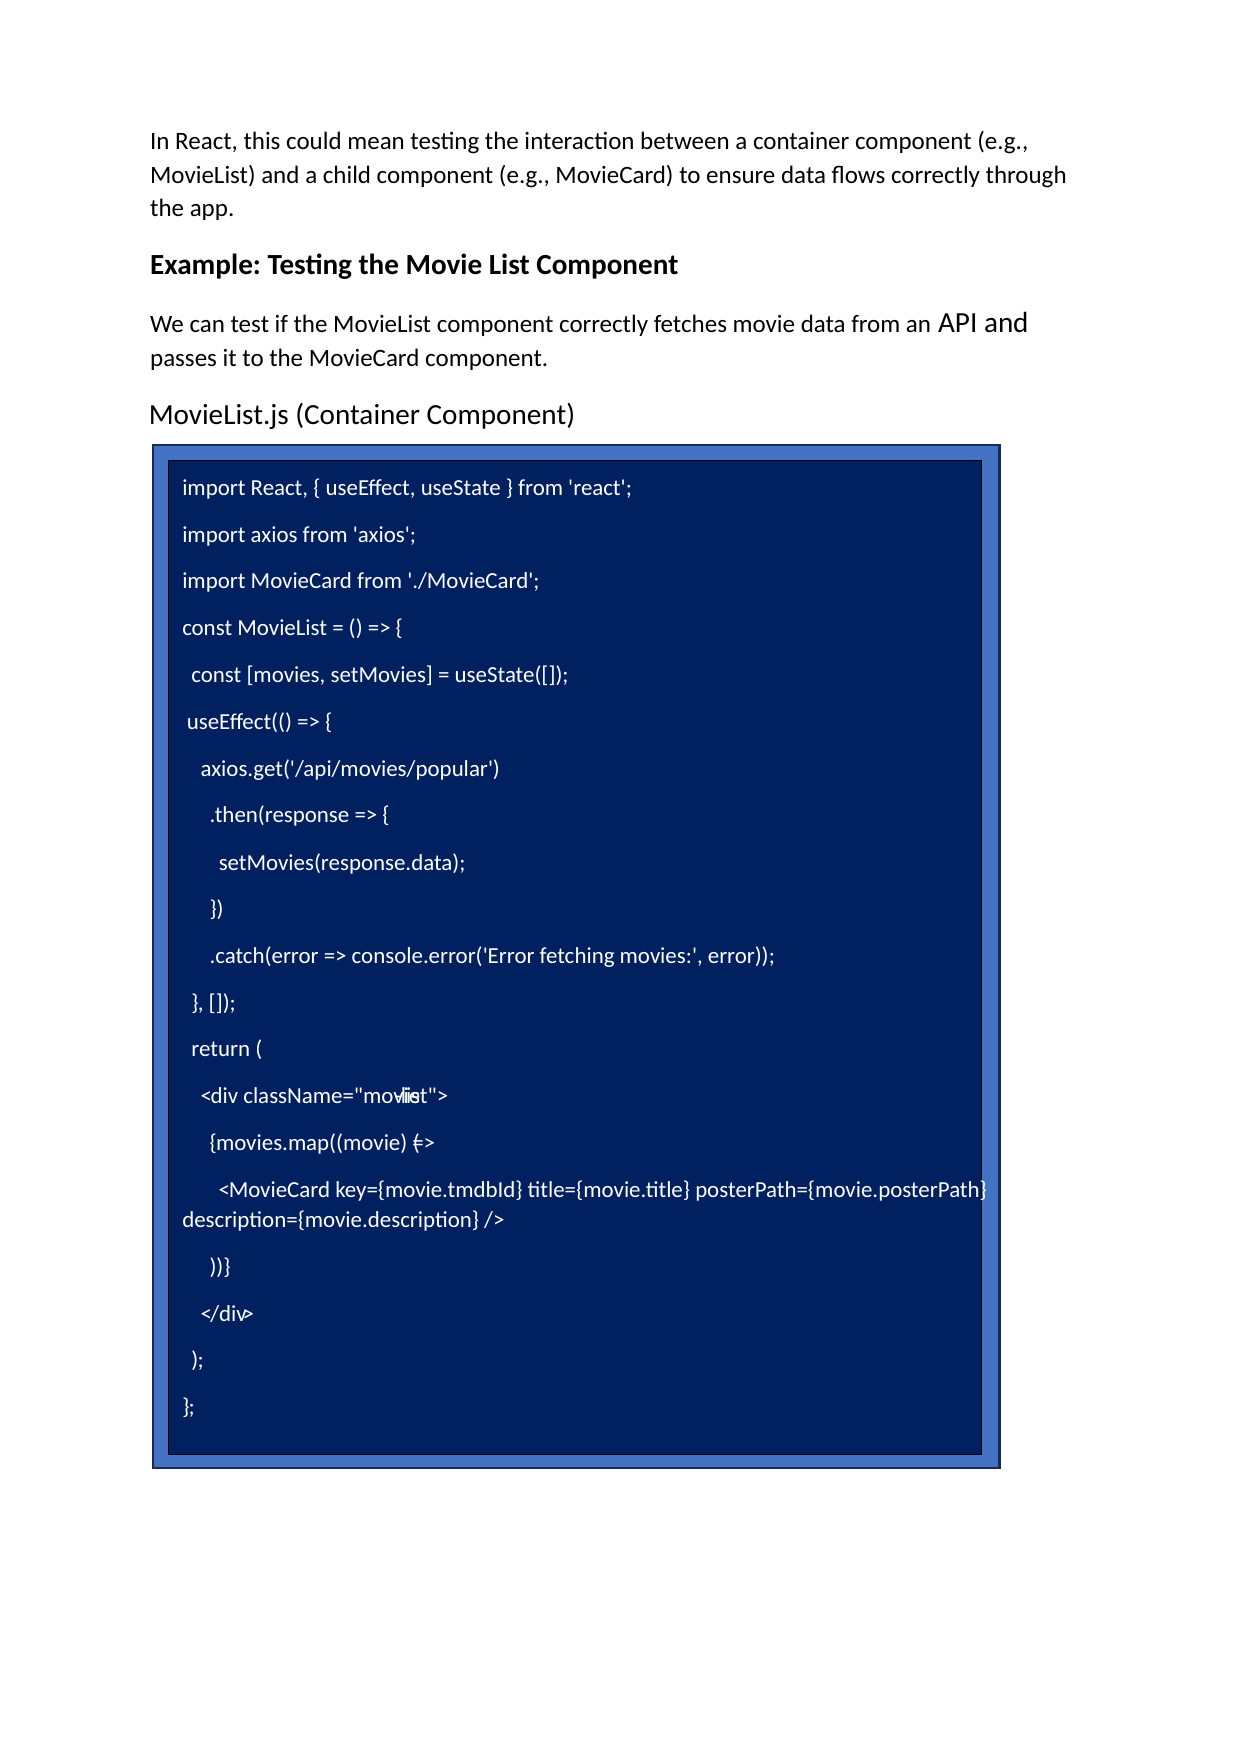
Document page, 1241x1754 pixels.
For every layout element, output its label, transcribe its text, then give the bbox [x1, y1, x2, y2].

text In React, this could mean testing the interaction between a container component (e.g., MovieList) and a child component (e.g., MovieCard) to ensure data flows correctly through the app. [150, 125, 1094, 223]
text MovieList.js (Container Component) [148, 396, 1097, 431]
subtitle Example: Testing the Movie List Component [150, 246, 1096, 282]
text We can test if the MovieList component correctly fetches movie data from an API and passes it to the MovieCard component. [150, 304, 1094, 373]
